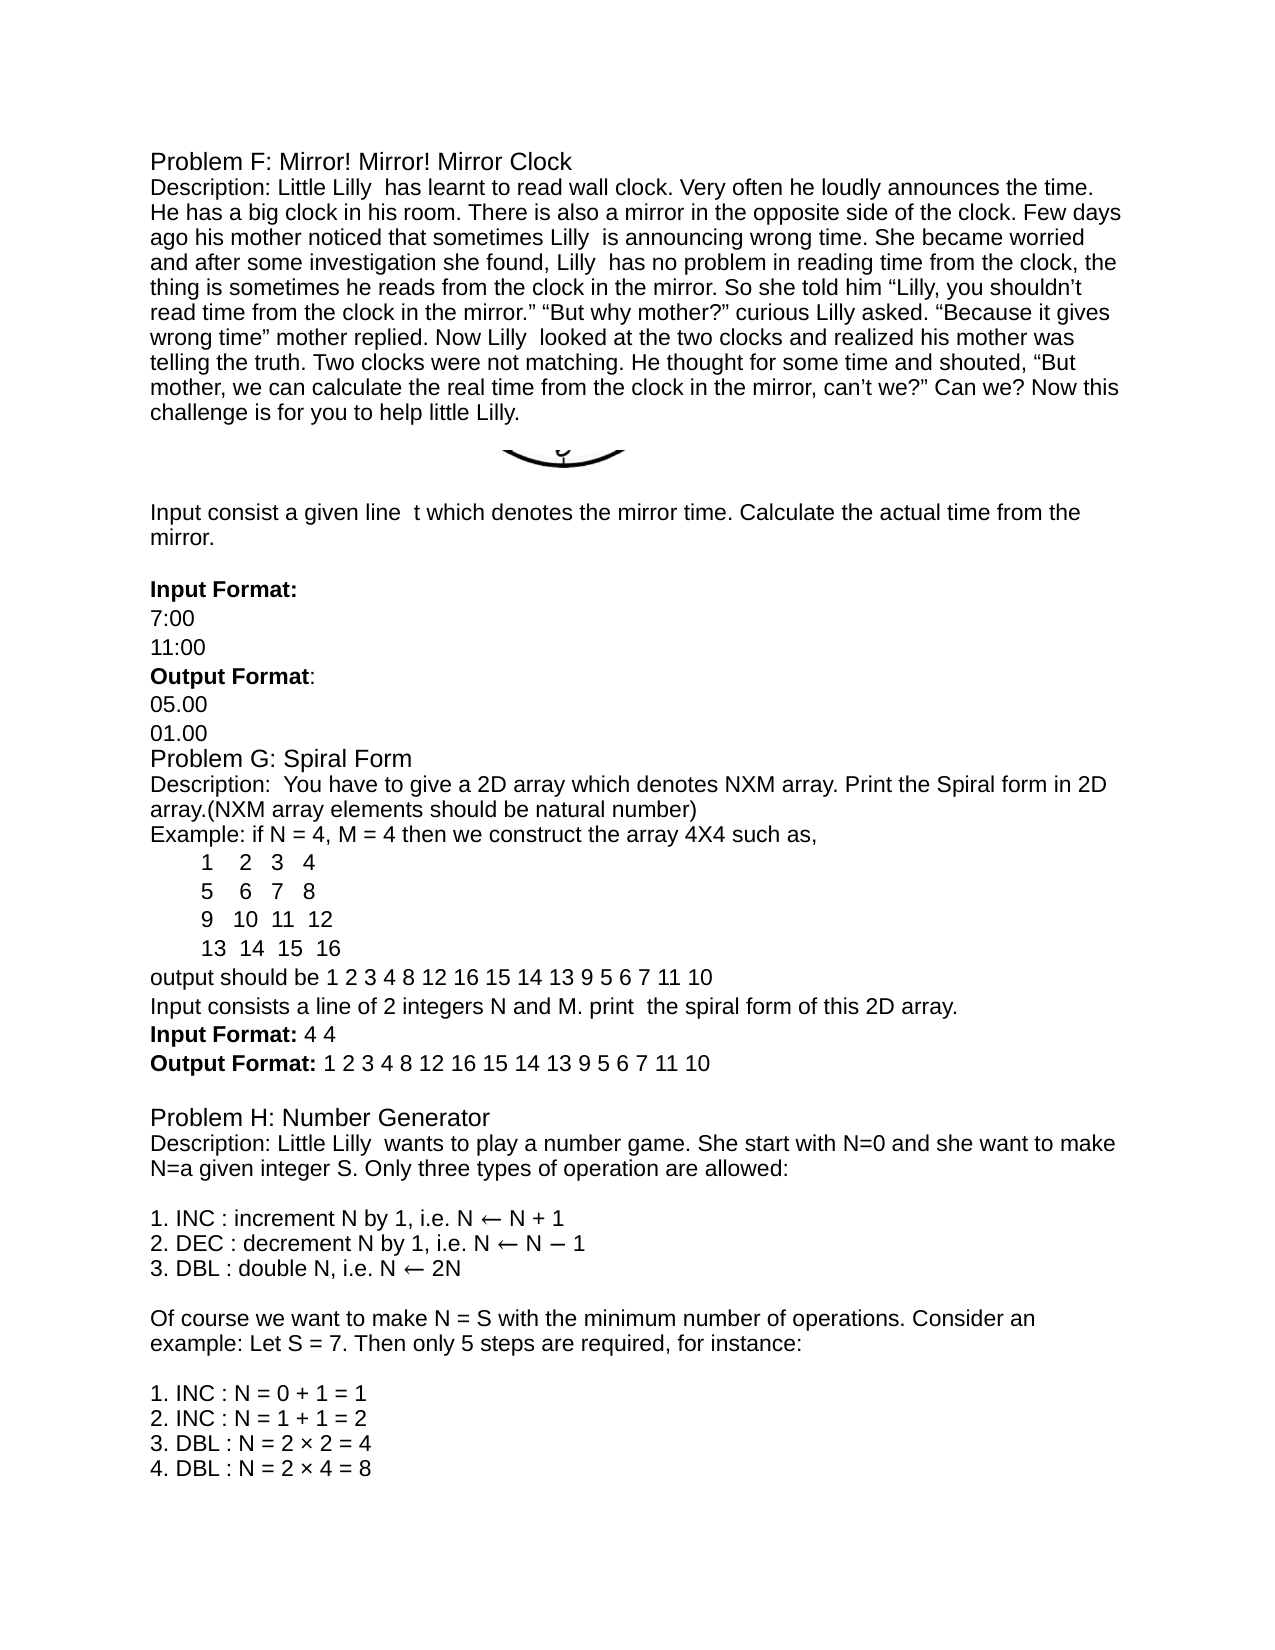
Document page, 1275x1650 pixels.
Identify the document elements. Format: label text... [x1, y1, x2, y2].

text Input Format: [150, 575, 1125, 604]
text Input consists a line of 2 integers N and M. print the spiral form of this 2D array. [150, 991, 1125, 1020]
text 3. DBL : double N, i.e. N ← 2N [150, 1256, 1125, 1281]
text Input Format: 4 4 [150, 1020, 1125, 1049]
text Problem F: Mirror! Mirror! Mirror Clock [150, 150, 1125, 175]
text 13 14 15 16 [150, 934, 1125, 962]
text 1. INC : increment N by 1, i.e. N ← N + 1 [150, 1206, 1125, 1231]
text 1. INC : N = 0 + 1 = 1 [150, 1381, 1125, 1406]
text 3. DBL : N = 2 × 2 = 4 [150, 1431, 1125, 1456]
text Of course we want to make N = S with the minimum number of operations. Consider an example: Let S = 7. Then only 5 steps are required, for instance: [150, 1306, 1125, 1356]
text Description: Little Lilly wants to play a number game. She start with N=0 and she want to make N=a given integer S. Only three types of operation are allowed: [150, 1131, 1125, 1181]
text 2. DEC : decrement N by 1, i.e. N ← N − 1 [150, 1231, 1125, 1256]
text 1 2 3 4 [150, 847, 1125, 876]
text Problem G: Spiral Form [150, 747, 1125, 772]
text Input consist a given line t which denotes the mirror time. Calculate the actual time from the mirror. [150, 500, 1125, 550]
text 2. INC : N = 1 + 1 = 2 [150, 1406, 1125, 1431]
text 05.00 [150, 690, 1125, 719]
text 11:00 [150, 632, 1125, 661]
text Output Format: 1 2 3 4 8 12 16 15 14 13 9 5 6 7 11 10 [150, 1049, 1125, 1077]
text 01.00 [150, 719, 1125, 747]
text Output Format: [150, 661, 1125, 690]
text 5 6 7 8 [150, 876, 1125, 905]
text 9 10 11 12 [150, 905, 1125, 934]
text Description: Little Lilly has learnt to read wall clock. Very often he loudly announces the time. He has a big clock in his room. There is also a mirror in the opposite side of the clock. Few days ago his mother noticed that sometimes Lilly is announcing wrong time. She became worried and after some investigation she found, Lilly has no problem in reading time from the clock, the thing is sometimes he reads from the clock in the mirror. So she told him “Lilly, you shouldn’t read time from the clock in the mirror.” “But why mother?” curious Lilly asked. “Because it gives wrong time” mother replied. Now Lilly looked at the two clocks and realized his mother was telling the truth. Two clocks were not matching. He thought for some time and shouted, “But mother, we can calculate the real time from the clock in the mirror, can’t we?” Can we? Now this challenge is for you to help little Lilly. [150, 175, 1125, 425]
text Problem H: Number Generator [150, 1106, 1125, 1131]
text 7:00 [150, 604, 1125, 632]
text output should be 1 2 3 4 8 12 16 15 14 13 9 5 6 7 11 10 [150, 962, 1125, 991]
text Example: if N = 4, M = 4 then we construct the array 4X4 such as, [150, 822, 1125, 847]
text 4. DBL : N = 2 × 4 = 8 [150, 1456, 1125, 1481]
text Description: You have to give a 2D array which denotes NXM array. Print the Spiral form in 2D array.(NXM array elements should be natural number) [150, 772, 1125, 822]
